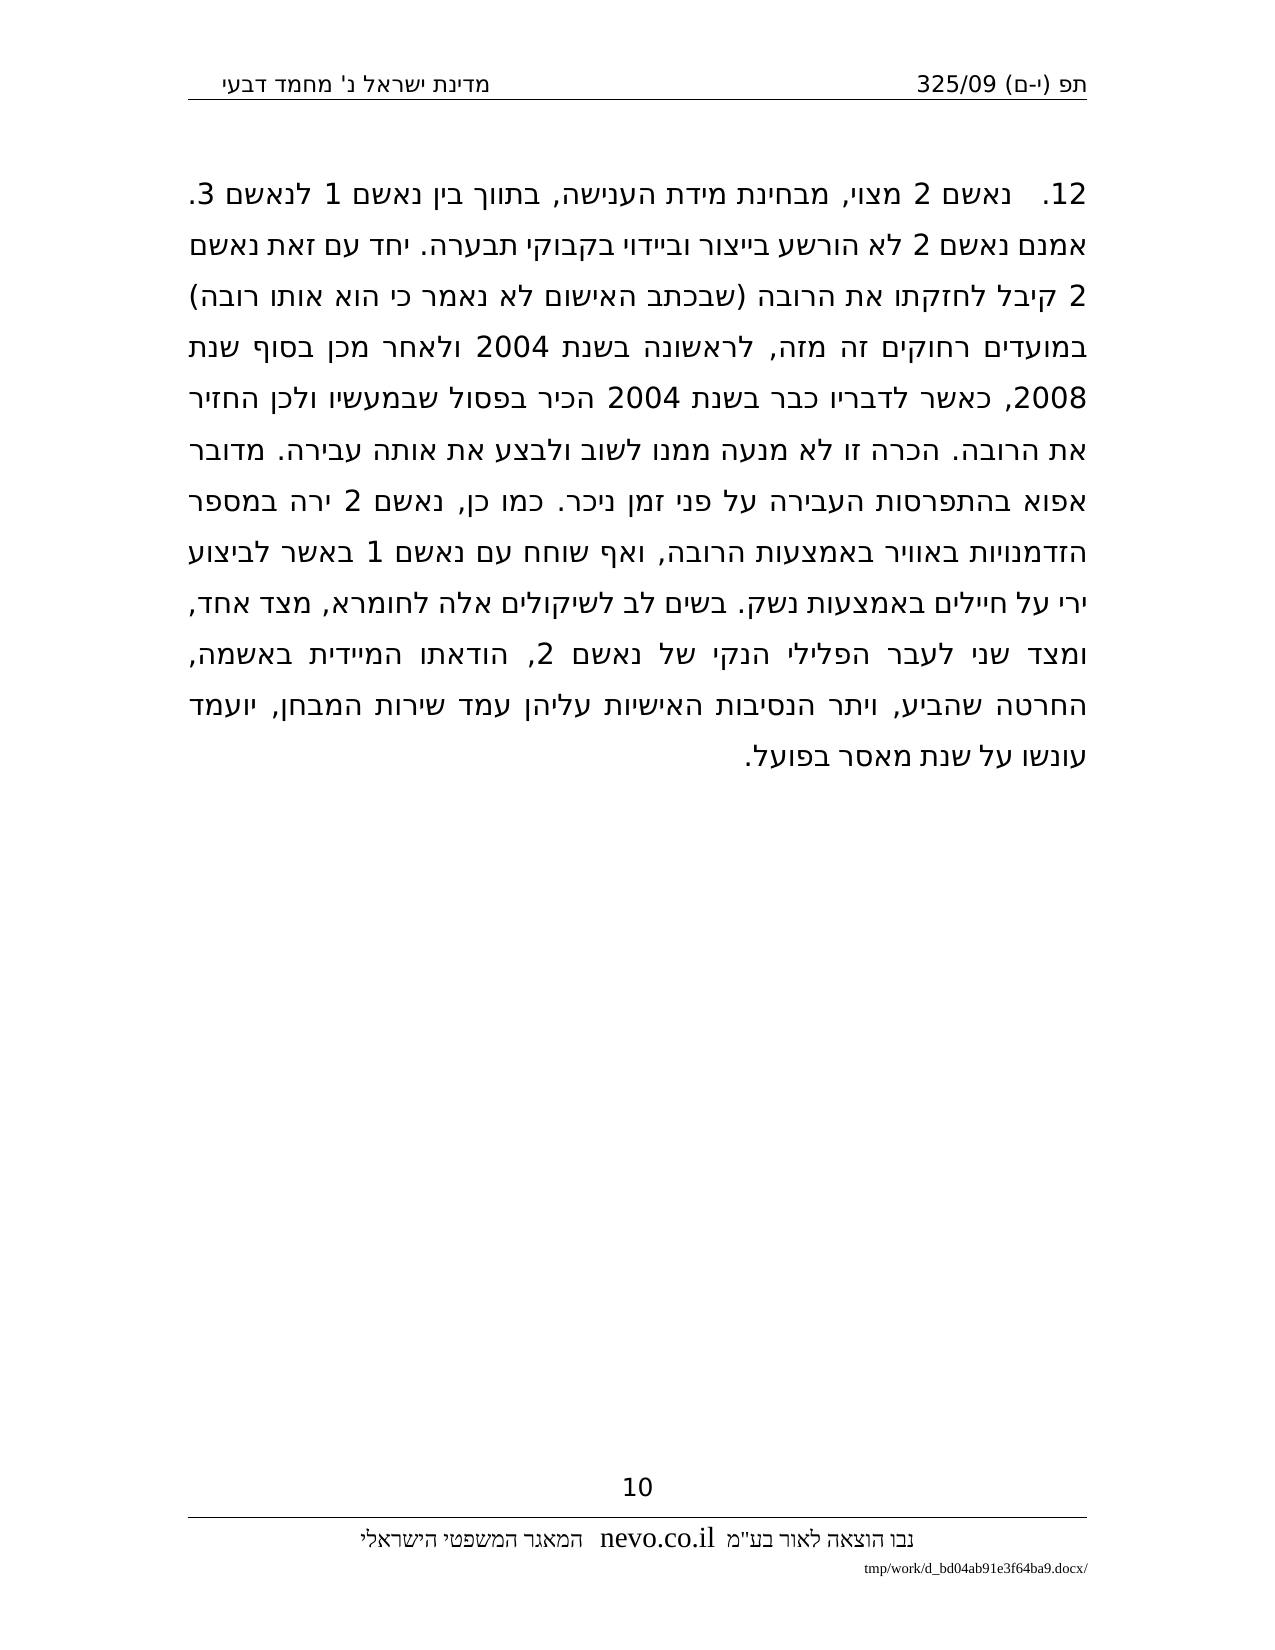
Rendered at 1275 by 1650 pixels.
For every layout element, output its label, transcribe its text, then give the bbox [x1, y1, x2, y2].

text 12. נאשם 2 מצוי, מבחינת מידת הענישה, בתווך בין נאשם 1 לנאשם 3. אמנם נאשם 2 לא הורשע בייצור וביידוי בקבוקי תבערה. יחד עם זאת נאשם 2 קיבל לחזקתו את הרובה (שבכתב האישום לא נאמר כי הוא אותו רובה) במועדים רחוקים זה מזה, לראשונה בשנת 2004 ולאחר מכן בסוף שנת 2008, כאשר לדבריו כבר בשנת 2004 הכיר בפסול שבמעשיו ולכן החזיר את הרובה. הכרה זו לא מנעה ממנו לשוב ולבצע את אותה עבירה. מדובר אפוא בהתפרסות העבירה על פני זמן ניכר. כמו כן, נאשם 2 ירה במספר הזדמנויות באוויר באמצעות הרובה, ואף שוחח עם נאשם 1 באשר לביצוע ירי על חיילים באמצעות נשק. בשים לב לשיקולים אלה לחומרא, מצד אחד, ומצד שני לעבר הפלילי הנקי של נאשם 2, הודאתו המיידית באשמה, החרטה שהביע, ויתר הנסיבות האישיות עליהן עמד שירות המבחן, יועמד עונשו על שנת מאסר בפועל. [187, 177, 1087, 774]
